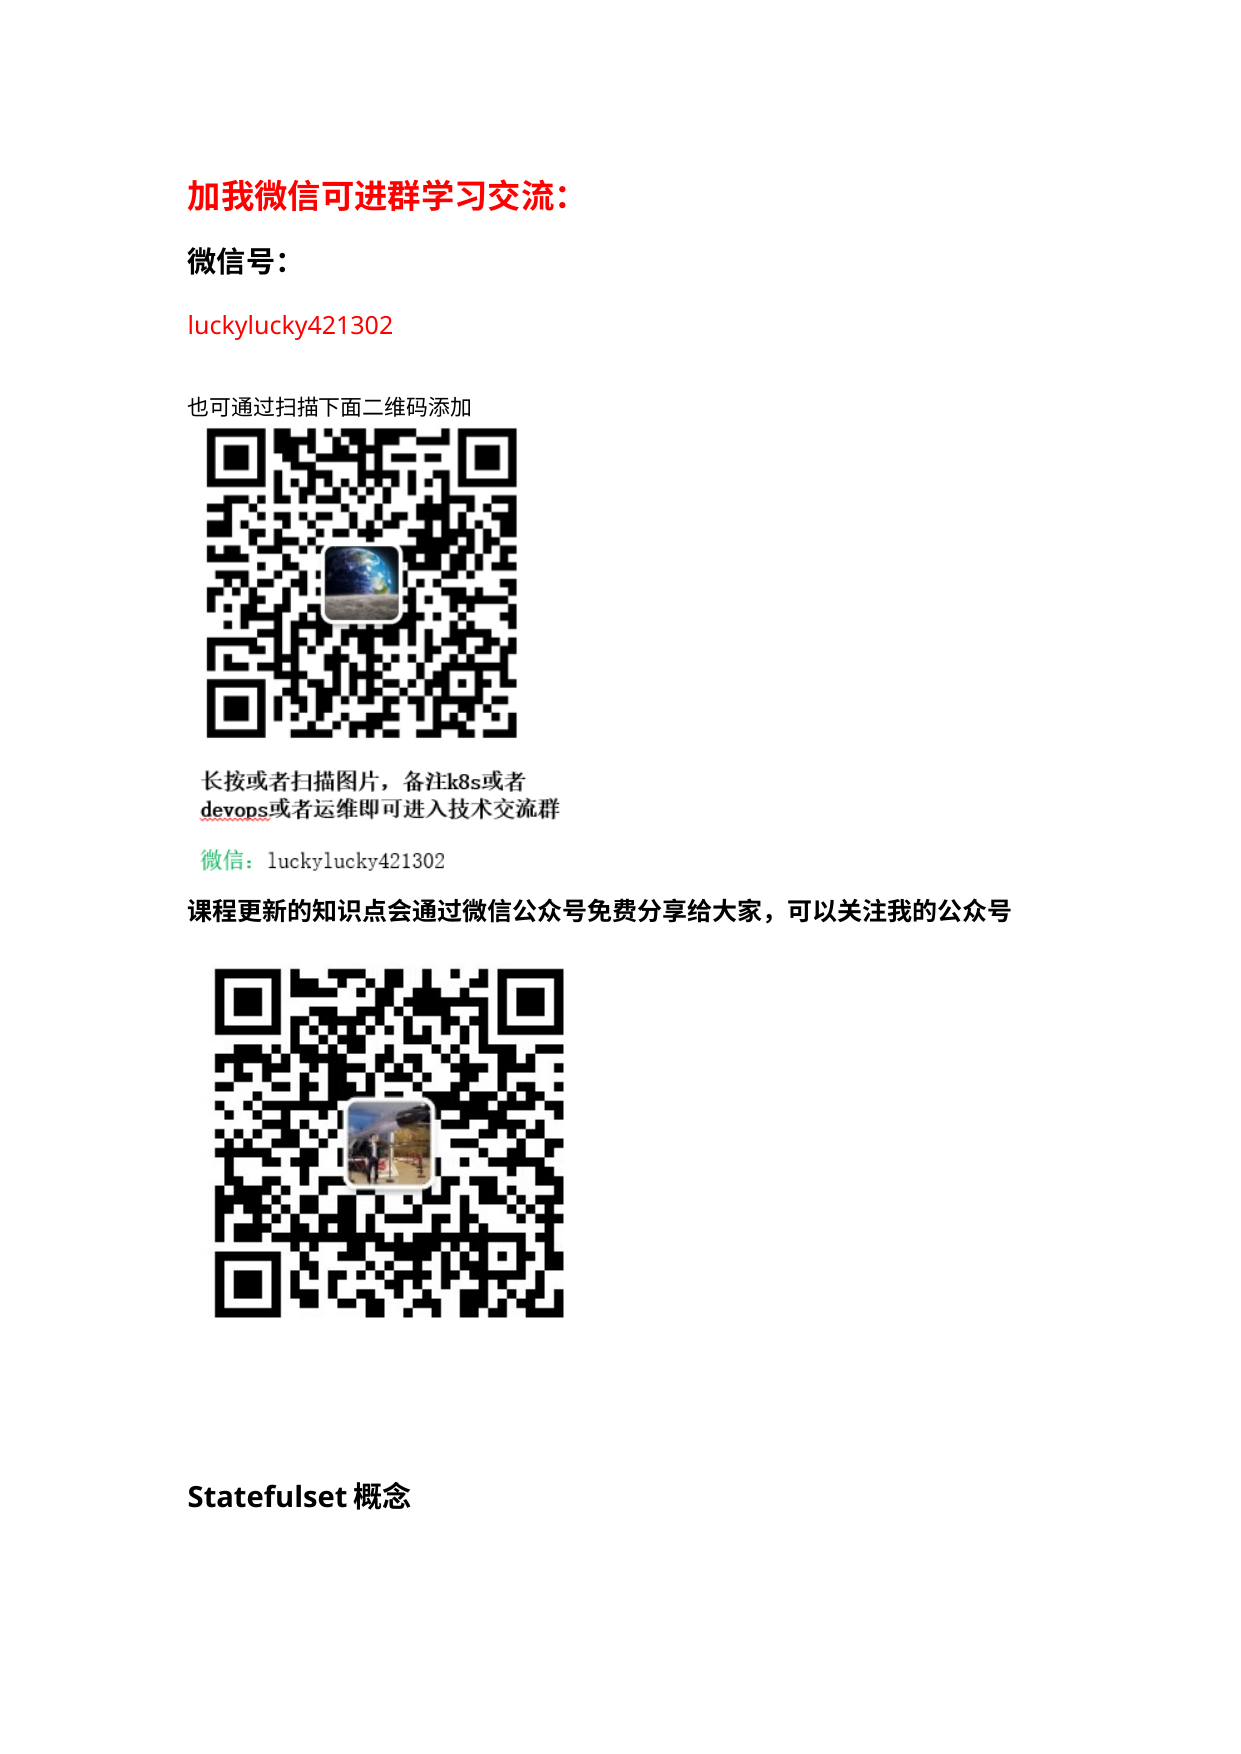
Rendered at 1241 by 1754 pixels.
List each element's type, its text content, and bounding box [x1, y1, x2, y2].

picture [187, 422, 612, 877]
text Statefulset概念 [187, 1462, 1053, 1527]
text 微信号： [187, 227, 1053, 292]
text 课程更新的知识点会通过微信公众号免费分享给大家，可以关注我的公众号 [187, 877, 1053, 942]
text 也可通过扫描下面二维码添加 [187, 389, 1053, 422]
picture [187, 942, 592, 1346]
text 加我微信可进群学习交流： [187, 162, 1053, 227]
text luckylucky421302 [187, 292, 1053, 357]
